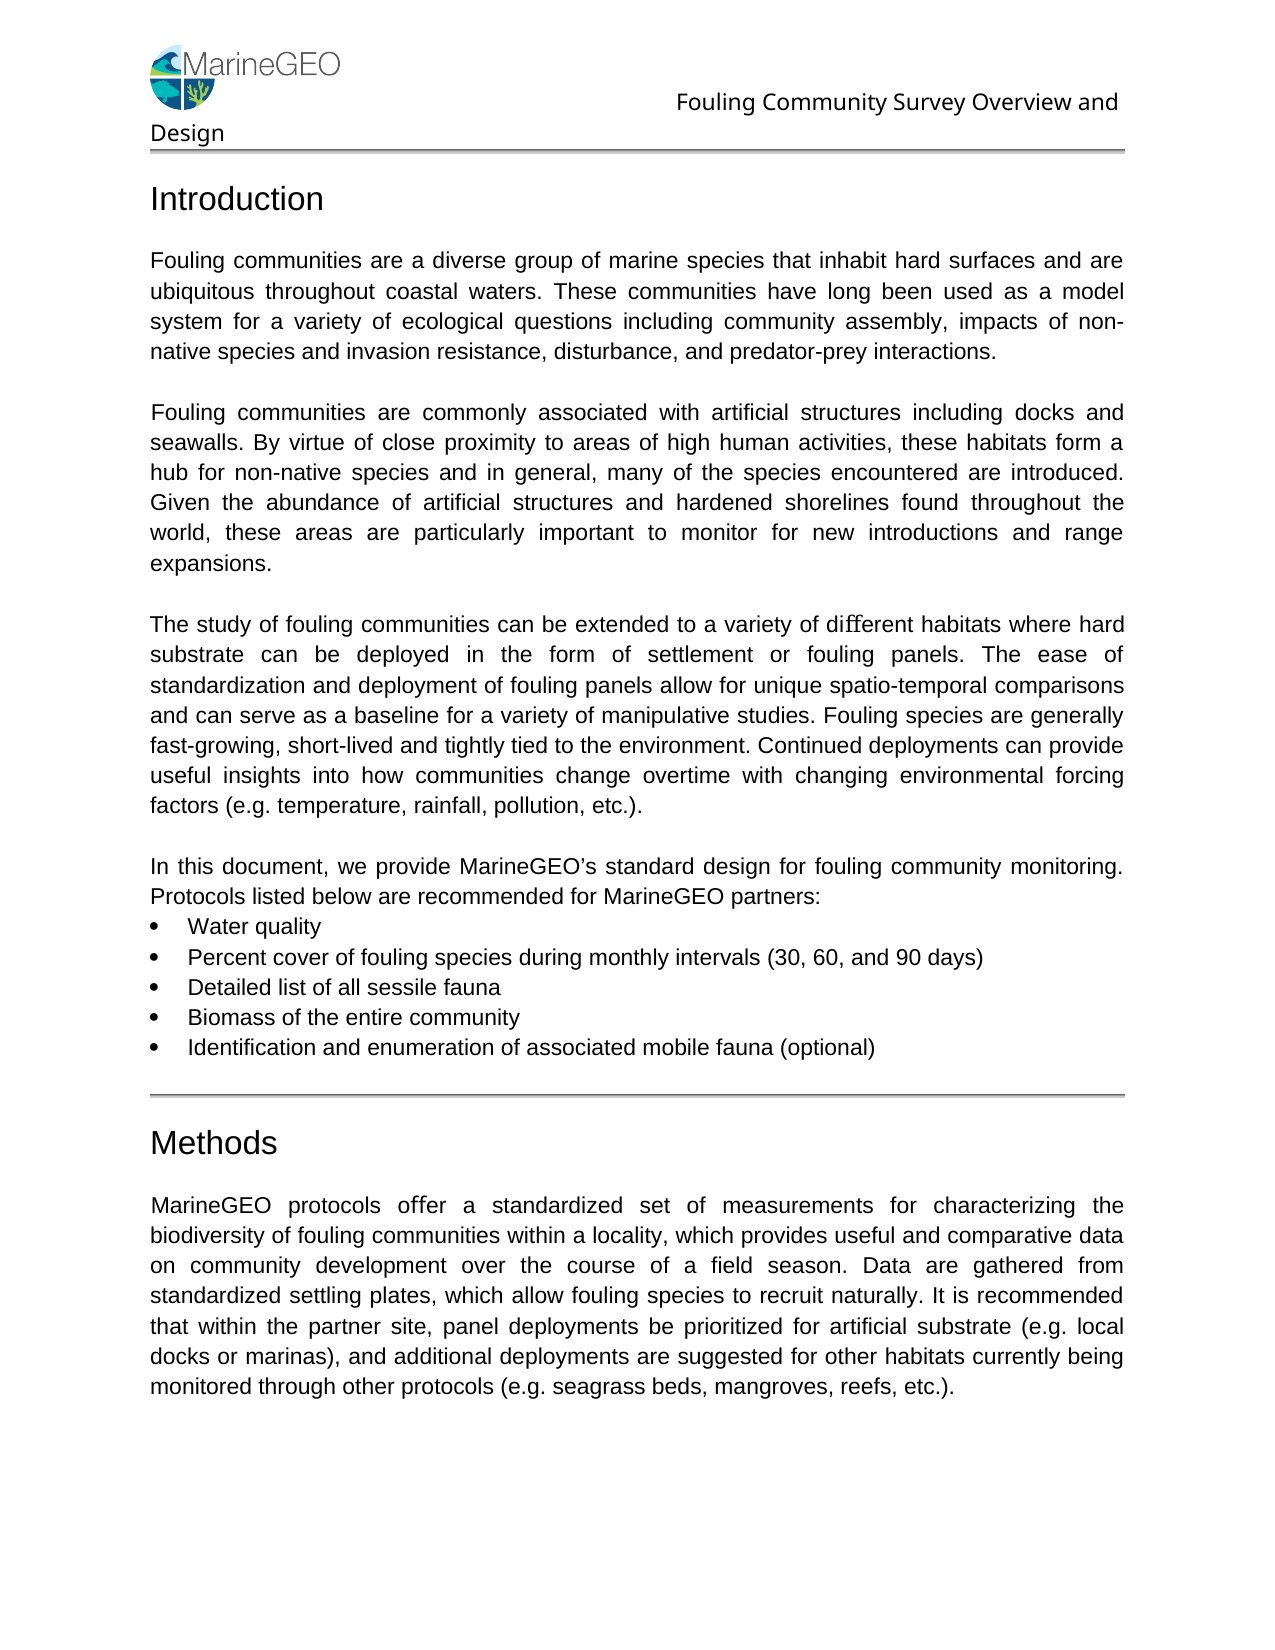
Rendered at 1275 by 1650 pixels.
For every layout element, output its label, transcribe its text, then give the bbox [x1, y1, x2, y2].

text Fouling communities are commonly associated with artificial structures including docks and seawalls. By virtue of close proximity to areas of high human activities, these habitats form a hub for non-native species and in general, many of the species encountered are introduced. Given the abundance of artificial structures and hardened shorelines found throughout the world, these areas are particularly important to monitor for new introductions and range expansions. [150, 398, 1125, 576]
list Water quality [150, 913, 1125, 939]
list Identification and enumeration of associated mobile fauna (optional) [150, 1034, 1125, 1060]
text In this document, we provide MarineGEO’s standard design for fouling community monitoring. Protocols listed below are recommended for MarineGEO partners: [150, 853, 1125, 909]
text MarineGEO protocols oﬀer a standardized set of measurements for characterizing the biodiversity of fouling communities within a locality, which provides useful and comparative data on community development over the course of a field season. Data are gathered from standardized settling plates, which allow fouling species to recruit naturally. It is recommended that within the partner site, panel deployments be prioritized for artificial substrate (e.g. local docks or marinas), and additional deployments are suggested for other habitats currently being monitored through other protocols (e.g. seagrass beds, mangroves, reefs, etc.). [150, 1192, 1125, 1399]
text The study of fouling communities can be extended to a variety of diﬀerent habitats where hard substrate can be deployed in the form of settlement or fouling panels. The ease of standardization and deployment of fouling panels allow for unique spatio-temporal comparisons and can serve as a baseline for a variety of manipulative studies. Fouling species are generally fast-growing, short-lived and tightly tied to the environment. Continued deployments can provide useful insights into how communities change overtime with changing environmental forcing factors (e.g. temperature, rainfall, pollution, etc.). [149, 610, 1125, 819]
picture [150, 1094, 1125, 1098]
subtitle Methods [150, 1123, 1125, 1162]
text Fouling communities are a diverse group of marine species that inhabit hard surfaces and are ubiquitous throughout coastal waters. These communities have long been used as a model system for a variety of ecological questions including community assembly, impacts of non-native species and invasion resistance, disturbance, and predator-prey interactions. [150, 247, 1125, 364]
list Biomass of the entire community [150, 1004, 1125, 1030]
picture [150, 45, 340, 110]
picture [150, 149, 1125, 154]
subtitle Introduction [150, 179, 1125, 217]
list Detailed list of all sessile fauna [150, 974, 1125, 1000]
list Percent cover of fouling species during monthly intervals (30, 60, and 90 days) [150, 943, 1125, 970]
